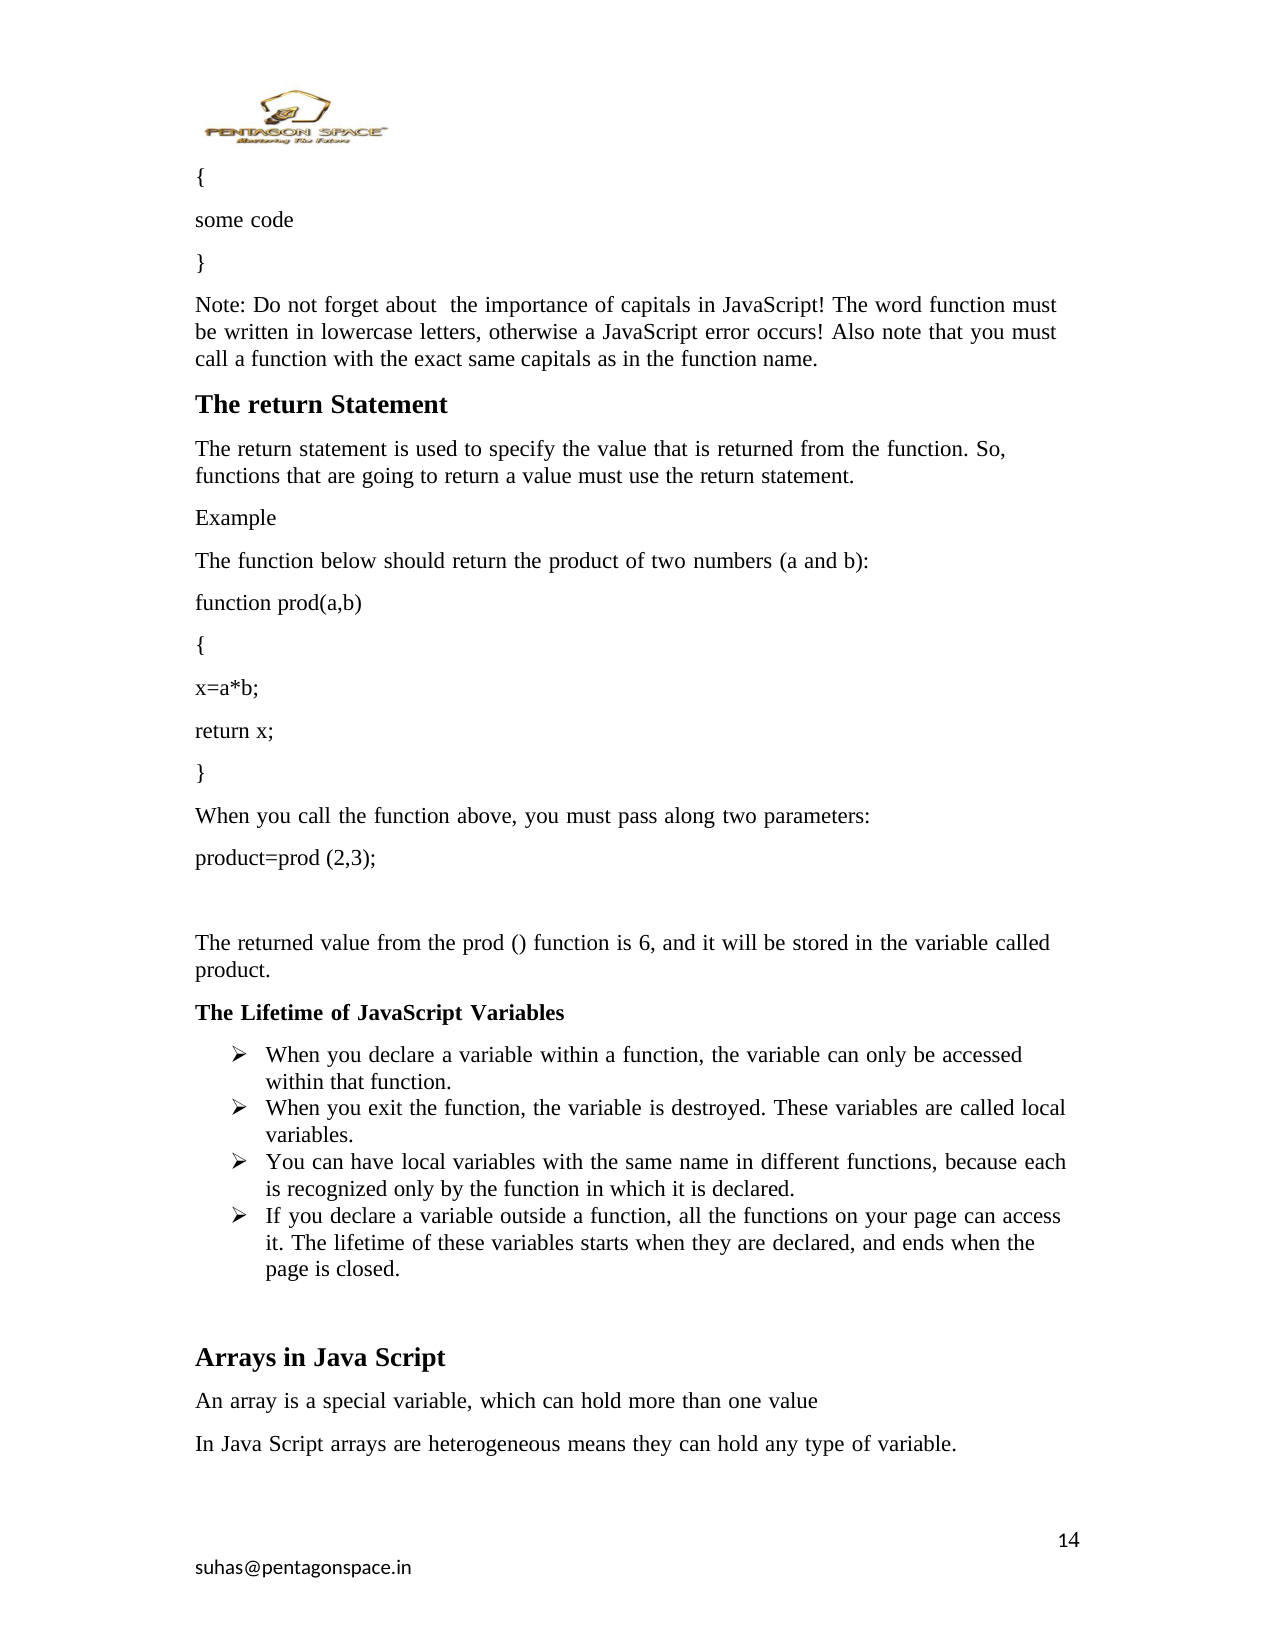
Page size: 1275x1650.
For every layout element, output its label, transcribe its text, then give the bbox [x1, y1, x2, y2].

text { [195, 163, 1110, 189]
text The returned value from the prod () function is 6, and it will be stored in the variable called product. [195, 929, 1067, 982]
text } [195, 759, 1110, 785]
list You can have local variables with the same name in different functions, because each is recognized only by the function in which it is declared. [230, 1148, 1070, 1201]
subtitle The Lifetime of JavaScript Variables [195, 999, 1110, 1026]
text x=a*b; return x; [195, 674, 304, 743]
text some code [195, 206, 1110, 232]
text Note: Do not forget about the importance of capitals in JavaScript! The word function must be written in lowercase letters, otherwise a JavaScript error occurs! Also note that you must call a function with the exact same capitals as in the function name. [195, 291, 1058, 372]
list When you exit the function, the variable is destroyed. These variables are called local variables. [230, 1094, 1070, 1147]
text { [195, 632, 1110, 658]
list When you declare a variable within a function, the variable can only be accessed within that function. [230, 1041, 1026, 1094]
subtitle The return Statement [195, 388, 1110, 419]
text In Java Script arrays are heterogeneous means they can hold any type of variable. [195, 1430, 1110, 1457]
text The return statement is used to specify the value that is returned from the function. So, functions that are going to return a value must use the return statement. [195, 435, 1067, 488]
picture [202, 83, 391, 148]
text } [195, 249, 1110, 275]
list If you declare a variable outside a function, all the functions on your page can access it. The lifetime of these variables starts when they are declared, and ends when the page is closed. [230, 1202, 1065, 1282]
text An array is a special variable, which can hold more than one value [195, 1388, 1110, 1414]
text The function below should return the product of two numbers (a and b): function prod(a,b) [195, 547, 928, 616]
text Example [195, 504, 1110, 531]
subtitle Arrays in Java Script [195, 1341, 1110, 1372]
text When you call the function above, you must pass along two parameters: product=prod (2,3); [195, 802, 947, 871]
